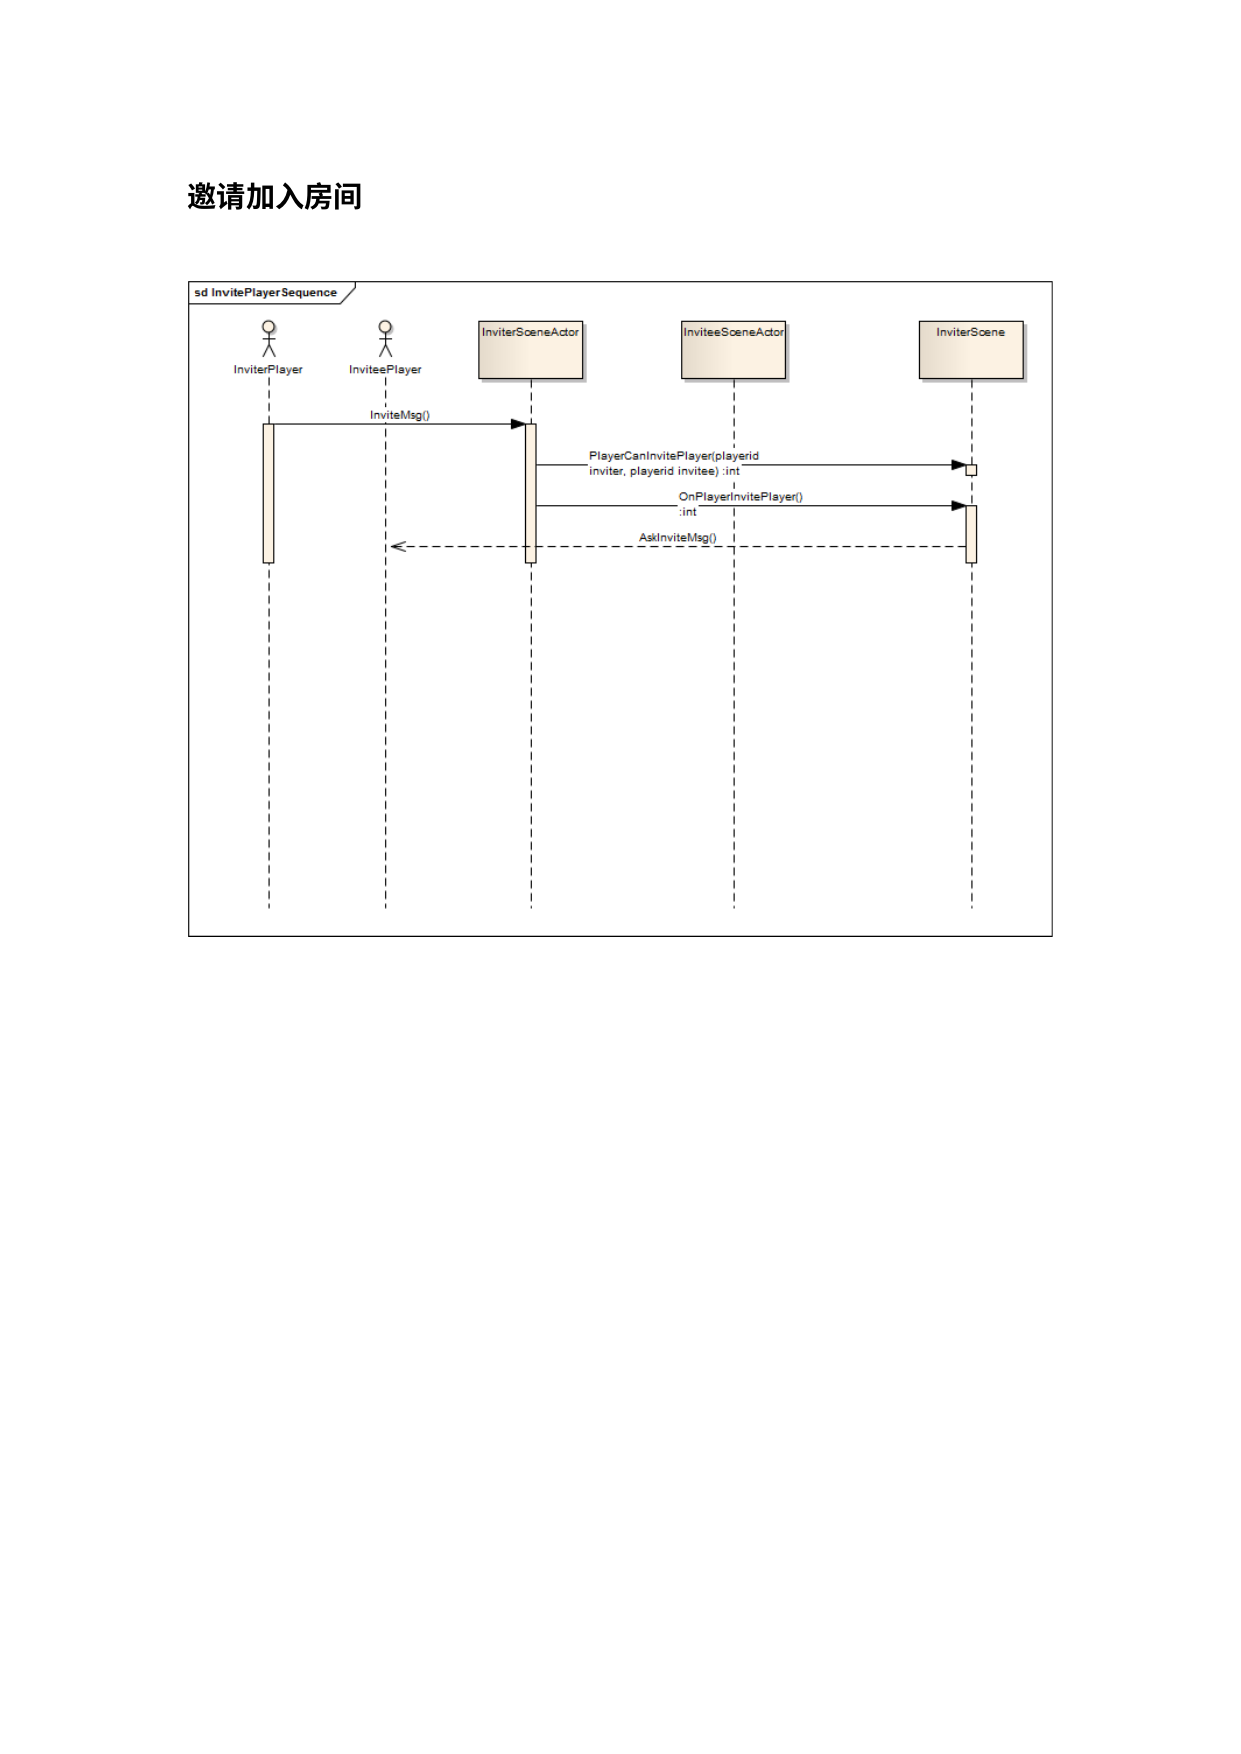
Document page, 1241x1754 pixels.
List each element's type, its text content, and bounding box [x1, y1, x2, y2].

subtitle 邀请加入房间 [187, 162, 1053, 227]
picture [187, 280, 1053, 937]
